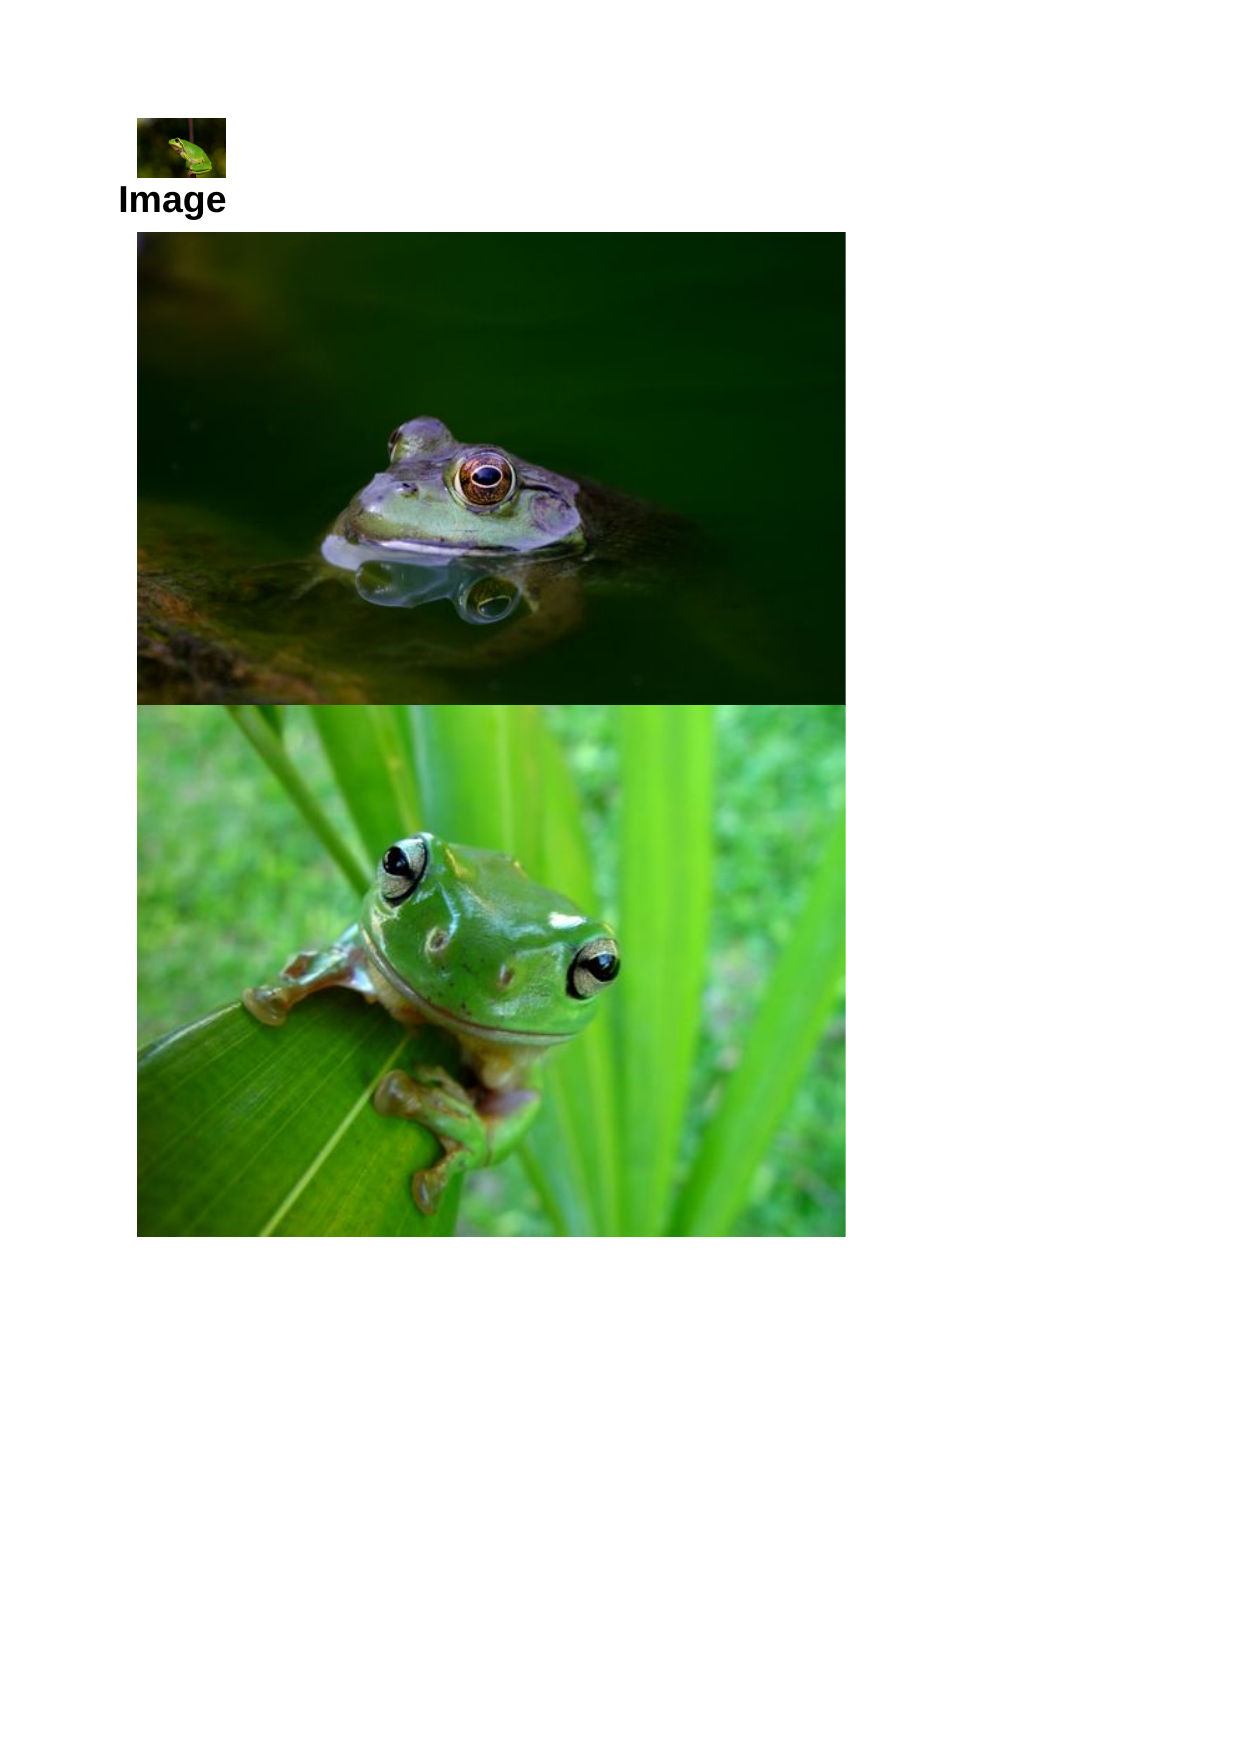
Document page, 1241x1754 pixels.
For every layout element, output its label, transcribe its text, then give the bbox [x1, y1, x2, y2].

picture [137, 232, 846, 1237]
picture [137, 118, 226, 178]
subtitle Image [118, 177, 1122, 220]
